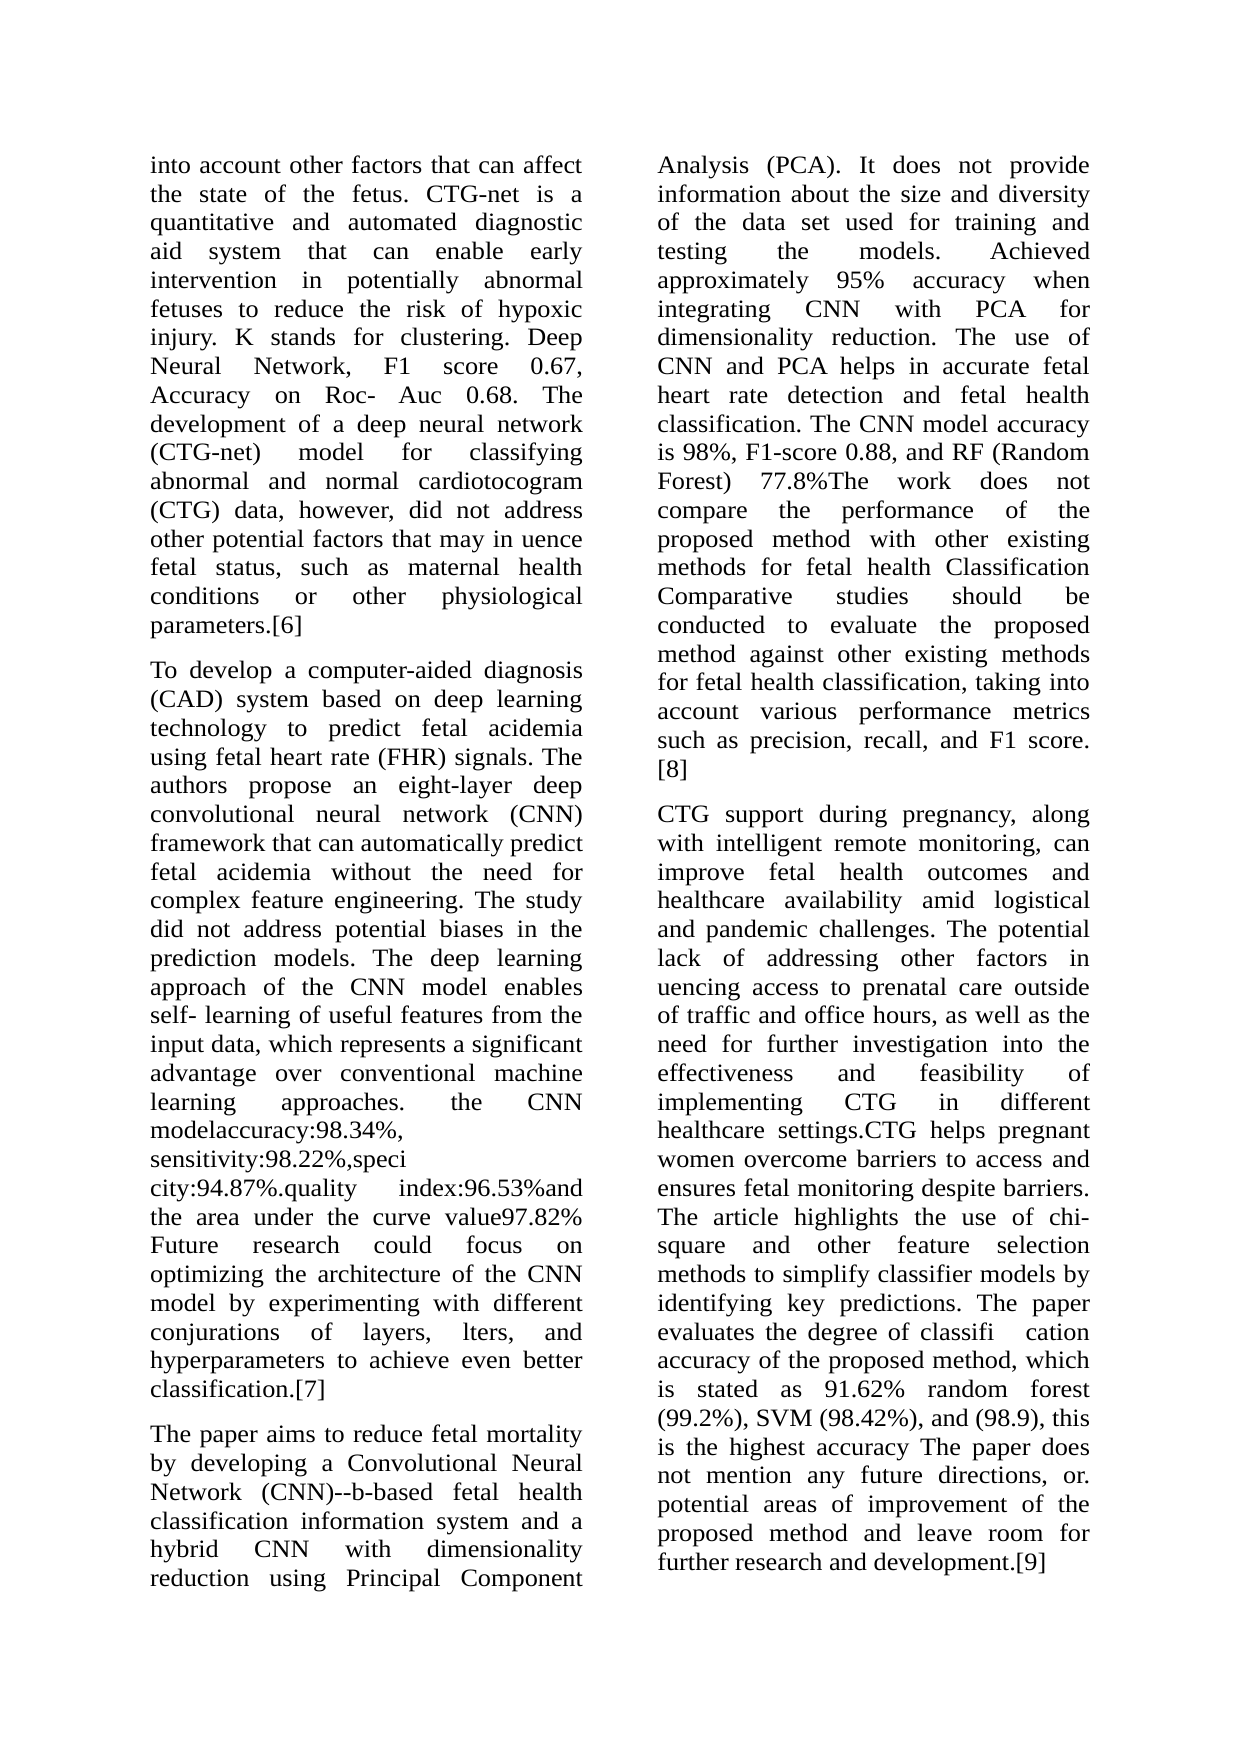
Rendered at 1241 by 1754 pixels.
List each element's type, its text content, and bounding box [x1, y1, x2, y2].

text To develop a computer-aided diagnosis (CAD) system based on deep learning technology to predict fetal acidemia using fetal heart rate (FHR) signals. The authors propose an eight-layer deep convolutional neural network (CNN) framework that can automatically predict fetal acidemia without the need for complex feature engineering. The study did not address potential biases in the prediction models. The deep learning approach of the CNN model enables self- learning of useful features from the input data, which represents a significant advantage over conventional machine learning approaches. the CNN modelaccuracy:98.34%, sensitivity:98.22%,speci city:94.87%.quality index:96.53%and the area under the curve value97.82% Future research could focus on optimizing the architecture of the CNN model by experimenting with different conjurations of layers, lters, and hyperparameters to achieve even better classification.[7] [150, 655, 583, 1403]
text The paper aims to reduce fetal mortality by developing a Convolutional Neural Network (CNN)--b-based fetal health classification information system and a hybrid CNN with dimensionality reduction using Principal Component Analysis (PCA). It does not provide information about the size and diversity of the data set used for training and testing the models. Achieved approximately 95% accuracy when integrating CNN with PCA for dimensionality reduction. The use of CNN and PCA helps in accurate fetal heart rate detection and fetal health classification. The CNN model accuracy is 98%, F1-score 0.88, and RF (Random Forest) 77.8%The work does not compare the performance of the proposed method with other existing methods for fetal health Classification Comparative studies should be conducted to evaluate the proposed method against other existing methods for fetal health classification, taking into account various performance metrics such as precision, recall, and F1 score.[8] [657, 150, 1090, 782]
text CTG support during pregnancy, along with intelligent remote monitoring, can improve fetal health outcomes and healthcare availability amid logistical and pandemic challenges. The potential lack of addressing other factors in uencing access to prenatal care outside of traffic and office hours, as well as the need for further investigation into the effectiveness and feasibility of implementing CTG in different healthcare settings.CTG helps pregnant women overcome barriers to access and ensures fetal monitoring despite barriers. The article highlights the use of chi-square and other feature selection methods to simplify classifier models by identifying key predictions. The paper evaluates the degree of classifi cation accuracy of the proposed method, which is stated as 91.62% random forest (99.2%), SVM (98.42%), and (98.9), this is the highest accuracy The paper does not mention any future directions, or. potential areas of improvement of the proposed method and leave room for further research and development.[9] [657, 799, 1090, 1575]
text The paper aims to reduce fetal mortality by developing a Convolutional Neural Network (CNN)--b-based fetal health classification information system and a hybrid CNN with dimensionality reduction using Principal Component Analysis (PCA). It does not provide information about the size and diversity of the data set used for training and testing the models. Achieved approximately 95% accuracy when integrating CNN with PCA for dimensionality reduction. The use of CNN and PCA helps in accurate fetal heart rate detection and fetal health classification. The CNN model accuracy is 98%, F1-score 0.88, and RF (Random Forest) 77.8%The work does not compare the performance of the proposed method with other existing methods for fetal health Classification Comparative studies should be conducted to evaluate the proposed method against other existing methods for fetal health classification, taking into account various performance metrics such as precision, recall, and F1 score.[8] [150, 1419, 583, 1592]
